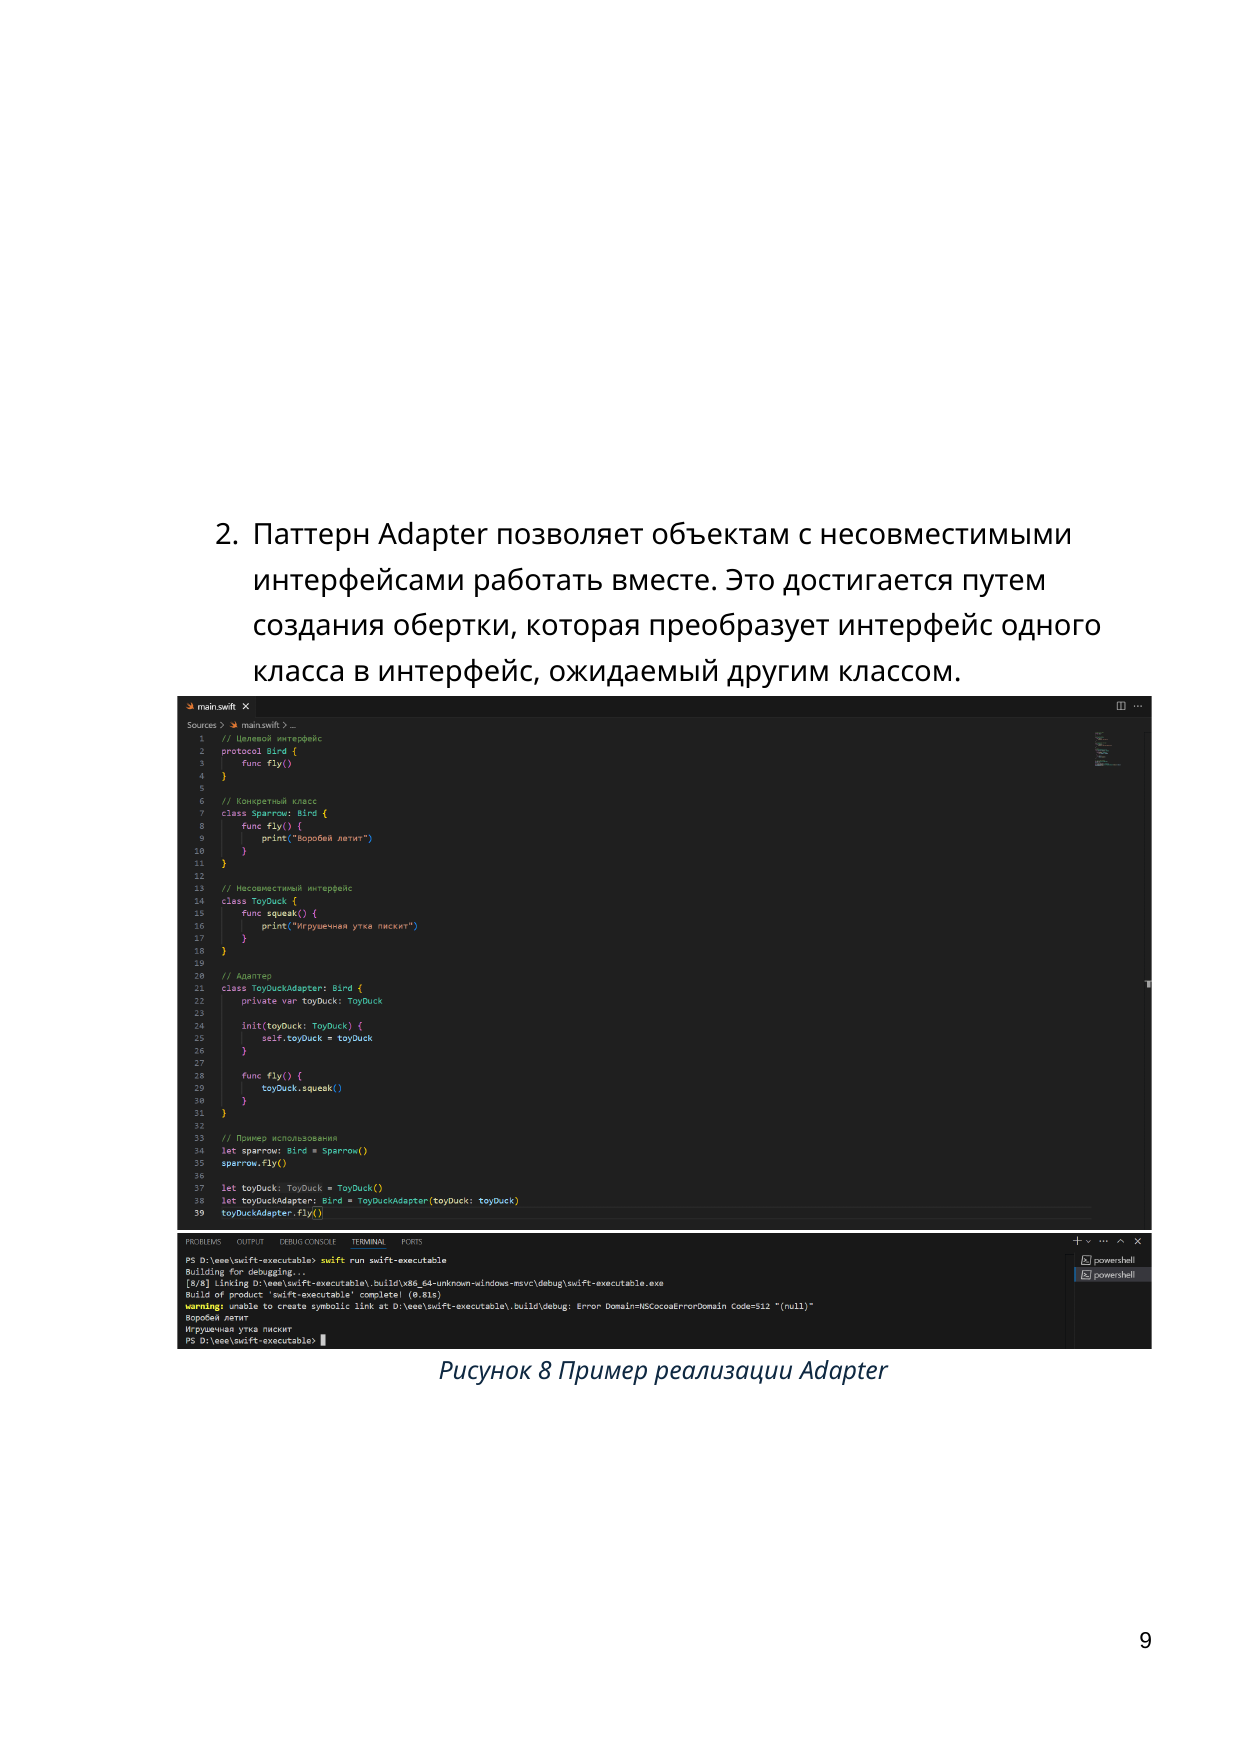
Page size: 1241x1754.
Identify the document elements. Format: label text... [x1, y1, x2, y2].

picture [177, 1233, 1152, 1349]
picture [177, 696, 1152, 1230]
list Паттерн Adapter позволяет объектам с несовместимыми интерфейсами работать вместе. Это достигается путем создания обертки, которая преобразует интерфейс одного класса в интерфейс, ожидаемый другим классом. [215, 513, 1152, 690]
text Рисунок 8 Пример реализации Adapter [177, 1352, 1152, 1386]
